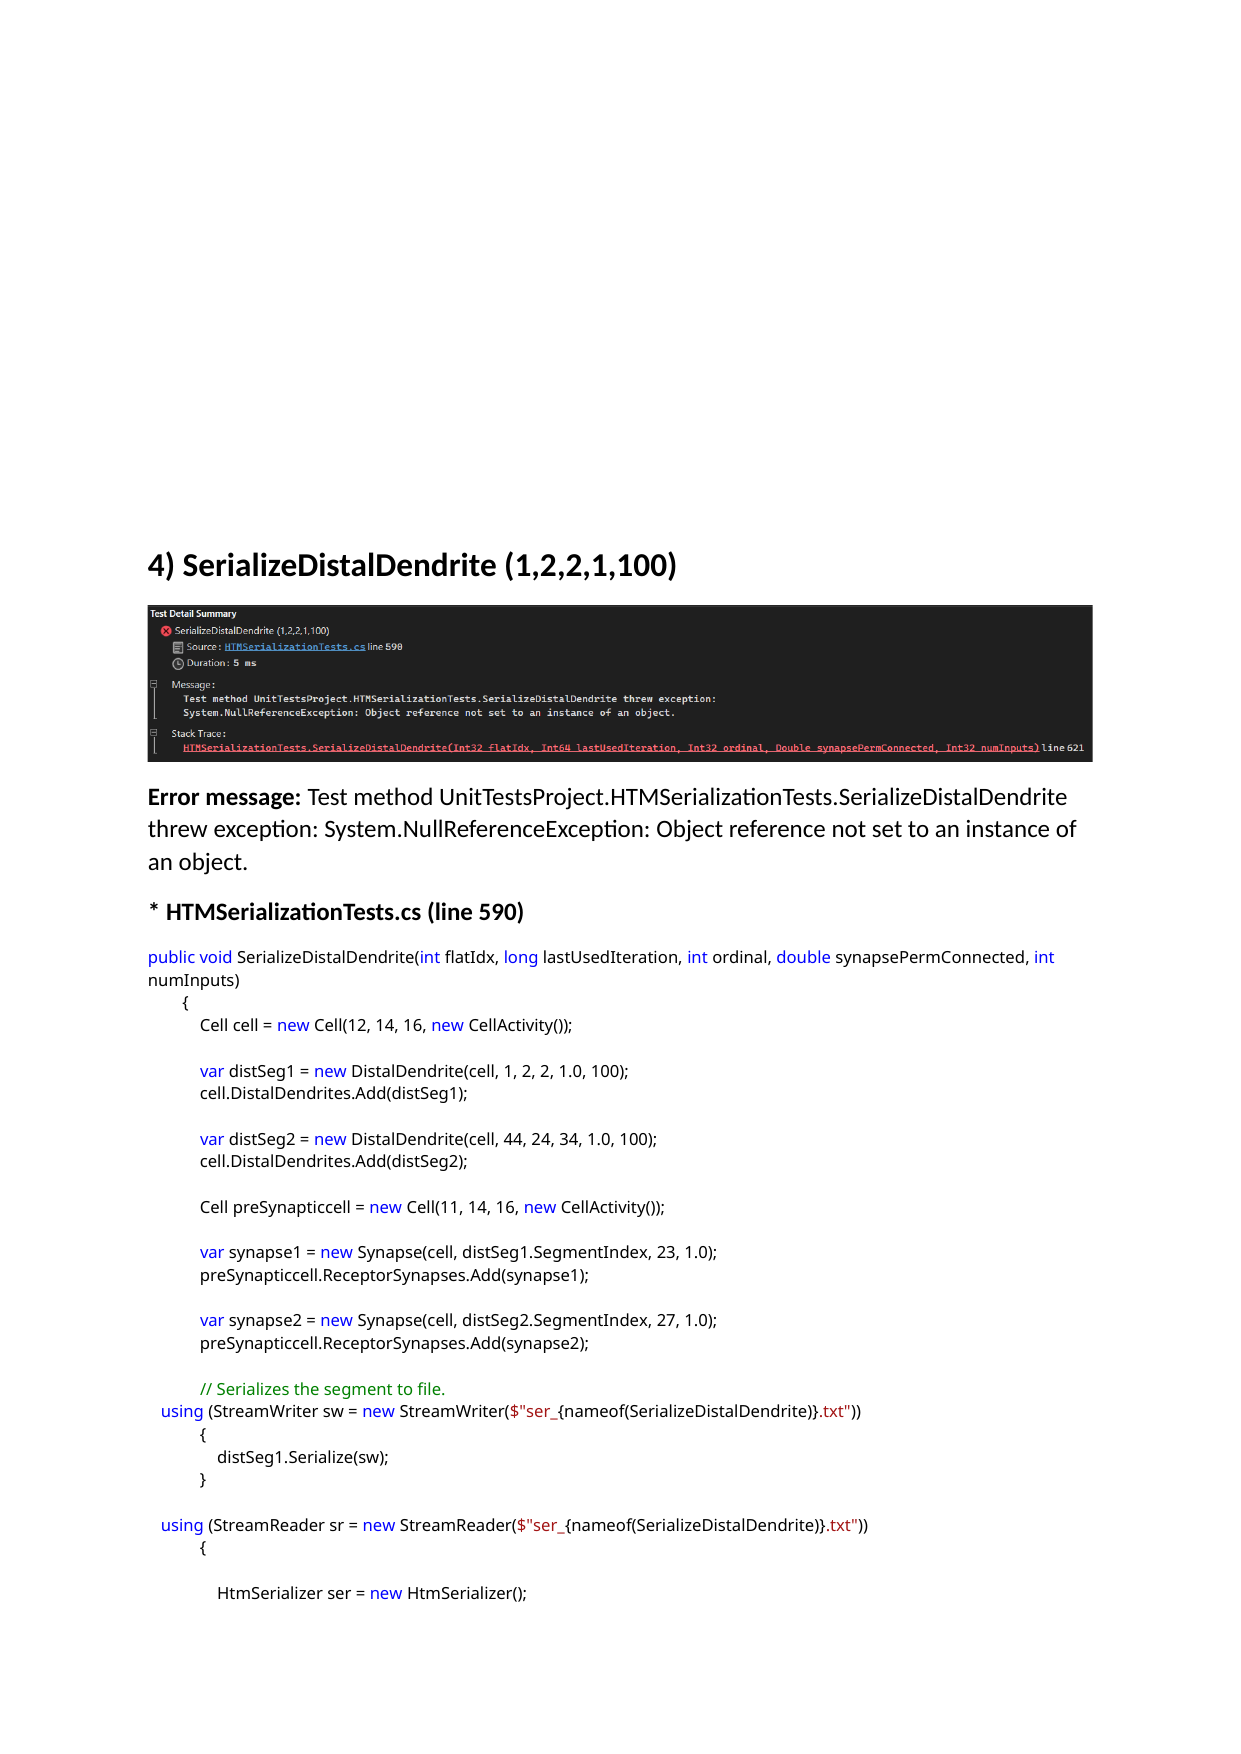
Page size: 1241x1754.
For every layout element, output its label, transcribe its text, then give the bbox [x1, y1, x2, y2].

text cell.DistalDendrites.Add(distSeg2); [148, 1150, 1093, 1173]
text distSeg1.Serialize(sw); [148, 1445, 1093, 1468]
text Cell preSynapticcell = new Cell(11, 14, 16, new CellActivity()); [148, 1195, 1093, 1218]
text var synapse2 = new Synapse(cell, distSeg2.SegmentIndex, 27, 1.0); [148, 1309, 1093, 1332]
text } [148, 1468, 1093, 1491]
text HtmSerializer ser = new HtmSerializer(); [148, 1581, 1093, 1604]
text public void SerializeDistalDendrite(int flatIdx, long lastUsedIteration, int ordinal, double synapsePermConnected, int numInputs) [148, 946, 1093, 991]
text using (StreamReader sr = new StreamReader($"ser_{nameof(SerializeDistalDendrite)}.txt")) [148, 1513, 1093, 1536]
text Error message: Test method UnitTestsProject.HTMSerializationTests.SerializeDistalDendrite threw exception: System.NullReferenceException: Object reference not set to an instance of an object. [148, 781, 1093, 877]
picture [147, 605, 1093, 762]
text preSynapticcell.ReceptorSynapses.Add(synapse2); [148, 1332, 1093, 1354]
text { [148, 1536, 1093, 1559]
text { [148, 991, 1093, 1014]
text preSynapticcell.ReceptorSynapses.Add(synapse1); [148, 1263, 1093, 1286]
text 4) SerializeDistalDendrite (1,2,2,1,100) [148, 544, 1093, 585]
text var synapse1 = new Synapse(cell, distSeg1.SegmentIndex, 23, 1.0); [148, 1241, 1093, 1263]
text { [148, 1422, 1093, 1445]
text // Serializes the segment to file. [148, 1377, 1093, 1400]
text * HTMSerializationTests.cs (line 590) [148, 896, 1093, 927]
text using (StreamWriter sw = new StreamWriter($"ser_{nameof(SerializeDistalDendrite)}.txt")) [148, 1400, 1093, 1422]
text cell.DistalDendrites.Add(distSeg1); [148, 1082, 1093, 1104]
text var distSeg1 = new DistalDendrite(cell, 1, 2, 2, 1.0, 100); [148, 1059, 1093, 1082]
text Cell cell = new Cell(12, 14, 16, new CellActivity()); [148, 1014, 1093, 1036]
text var distSeg2 = new DistalDendrite(cell, 44, 24, 34, 1.0, 100); [148, 1127, 1093, 1150]
